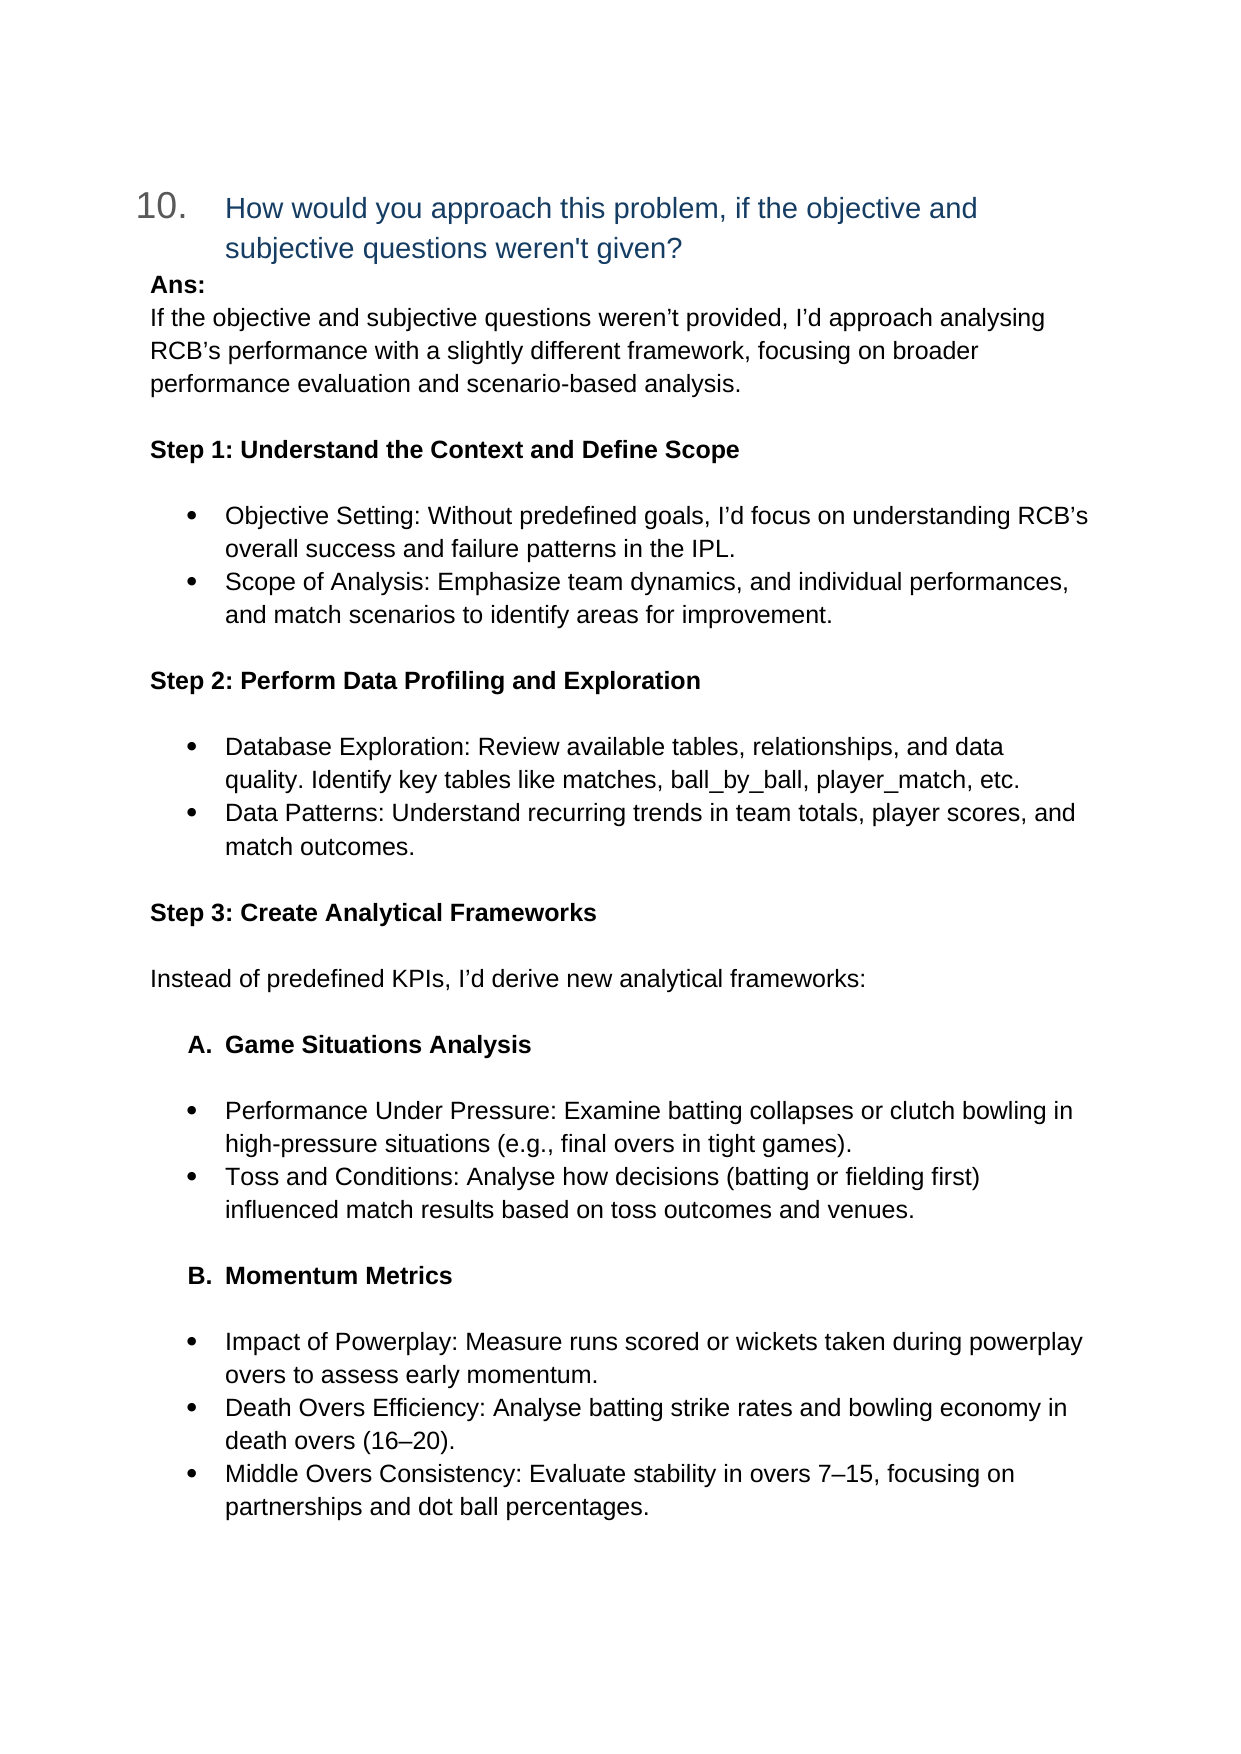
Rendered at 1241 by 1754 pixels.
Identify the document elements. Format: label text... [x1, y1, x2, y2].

list Impact of Powerplay: Measure runs scored or wickets taken during powerplay overs to assess early momentum. [187, 1327, 1090, 1389]
list Database Exploration: Review available tables, relationships, and data quality. Identify key tables like matches, ball_by_ball, player_match, etc. [187, 732, 1090, 794]
list Middle Overs Consistency: Evaluate stability in overs 7–15, focusing on partnerships and dot ball percentages. [187, 1459, 1090, 1521]
text Step 2: Perform Data Profiling and Exploration [150, 666, 1090, 695]
list How would you approach this problem, if the objective and subjective questions weren't given? [187, 183, 1090, 265]
list Game Situations Analysis [187, 1029, 1090, 1058]
list Toss and Conditions: Analyse how decisions (batting or fielding first) influenced match results based on toss outcomes and venues. [187, 1162, 1090, 1224]
text Instead of predefined KPIs, I’d derive new analytical frameworks: [150, 963, 1090, 992]
list Scope of Analysis: Emphasize team dynamics, and individual performances, and match scenarios to identify areas for improvement. [187, 567, 1090, 629]
list Performance Under Pressure: Examine batting collapses or clutch bowling in high-pressure situations (e.g., final overs in tight games). [187, 1096, 1090, 1157]
list Data Patterns: Understand recurring trends in team totals, player scores, and match outcomes. [187, 798, 1090, 860]
text If the objective and subjective questions weren’t provided, I’d approach analysing RCB’s performance with a slightly different framework, focusing on broader performance evaluation and scenario-based analysis. [150, 303, 1090, 397]
text Step 3: Create Analytical Frameworks [150, 897, 1090, 926]
list Objective Setting: Without predefined goals, I’d focus on understanding RCB’s overall success and failure patterns in the IPL. [187, 501, 1090, 563]
list Momentum Metrics [187, 1261, 1090, 1290]
list Death Overs Efficiency: Analyse batting strike rates and bowling economy in death overs (16–20). [187, 1393, 1090, 1455]
text Step 1: Understand the Context and Define Scope [150, 435, 1090, 463]
text Ans: [150, 270, 1090, 298]
